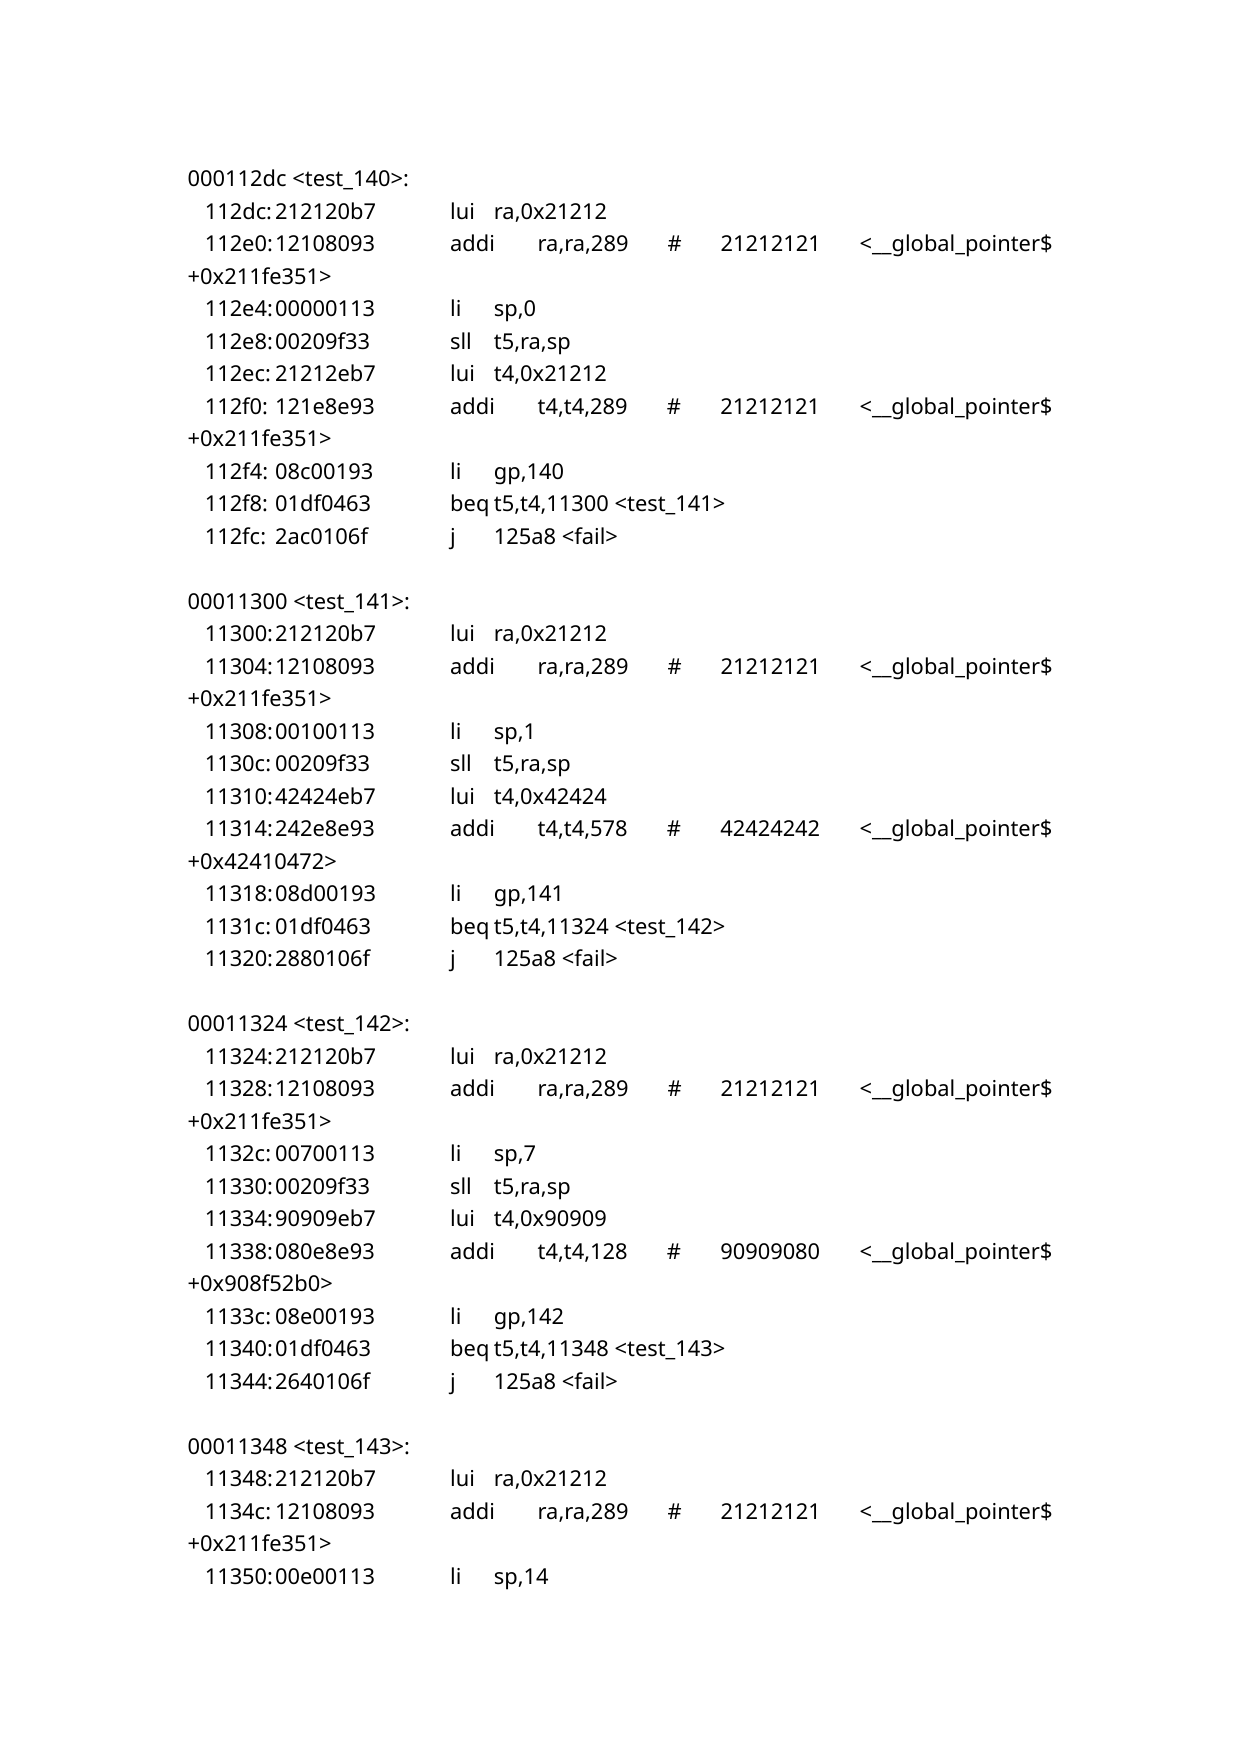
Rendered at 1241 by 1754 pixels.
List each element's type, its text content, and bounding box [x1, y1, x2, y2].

text 112f0: 121e8e93 addi t4,t4,289 # 21212121 <__global_pointer$+0x211fe351> [187, 389, 1053, 454]
text 112ec: 21212eb7 lui t4,0x21212 [187, 357, 1053, 389]
text 11318: 08d00193 li gp,141 [187, 877, 1053, 909]
text 112dc: 212120b7 lui ra,0x21212 [187, 194, 1053, 227]
text 11330: 00209f33 sll t5,ra,sp [187, 1169, 1053, 1202]
text 1133c: 08e00193 li gp,142 [187, 1299, 1053, 1332]
text 11324: 212120b7 lui ra,0x21212 [187, 1039, 1053, 1072]
text 112f8: 01df0463 beq t5,t4,11300 <test_141> [187, 487, 1053, 519]
text 1130c: 00209f33 sll t5,ra,sp [187, 747, 1053, 779]
text 11340: 01df0463 beq t5,t4,11348 <test_143> [187, 1332, 1053, 1364]
text 11348: 212120b7 lui ra,0x21212 [187, 1462, 1053, 1494]
text 000112dc <test_140>: [187, 162, 1053, 194]
text 11350: 00e00113 li sp,14 [187, 1559, 1053, 1592]
text 11308: 00100113 li sp,1 [187, 714, 1053, 747]
text 1131c: 01df0463 beq t5,t4,11324 <test_142> [187, 909, 1053, 942]
text 00011348 <test_143>: [187, 1429, 1053, 1462]
text 00011300 <test_141>: [187, 584, 1053, 617]
text 112e8: 00209f33 sll t5,ra,sp [187, 324, 1053, 357]
text 112e0: 12108093 addi ra,ra,289 # 21212121 <__global_pointer$+0x211fe351> [187, 227, 1053, 292]
text 11310: 42424eb7 lui t4,0x42424 [187, 779, 1053, 812]
text 112f4: 08c00193 li gp,140 [187, 454, 1053, 487]
text 11338: 080e8e93 addi t4,t4,128 # 90909080 <__global_pointer$+0x908f52b0> [187, 1234, 1053, 1299]
text 11328: 12108093 addi ra,ra,289 # 21212121 <__global_pointer$+0x211fe351> [187, 1072, 1053, 1137]
text 11334: 90909eb7 lui t4,0x90909 [187, 1202, 1053, 1234]
text 11320: 2880106f j 125a8 <fail> [187, 942, 1053, 974]
text 00011324 <test_142>: [187, 1007, 1053, 1039]
text 1132c: 00700113 li sp,7 [187, 1137, 1053, 1169]
text 112e4: 00000113 li sp,0 [187, 292, 1053, 324]
text 11300: 212120b7 lui ra,0x21212 [187, 617, 1053, 649]
text 112fc: 2ac0106f j 125a8 <fail> [187, 519, 1053, 552]
text 11344: 2640106f j 125a8 <fail> [187, 1364, 1053, 1397]
text 11304: 12108093 addi ra,ra,289 # 21212121 <__global_pointer$+0x211fe351> [187, 649, 1053, 714]
text 11314: 242e8e93 addi t4,t4,578 # 42424242 <__global_pointer$+0x42410472> [187, 812, 1053, 877]
text 1134c: 12108093 addi ra,ra,289 # 21212121 <__global_pointer$+0x211fe351> [187, 1494, 1053, 1559]
